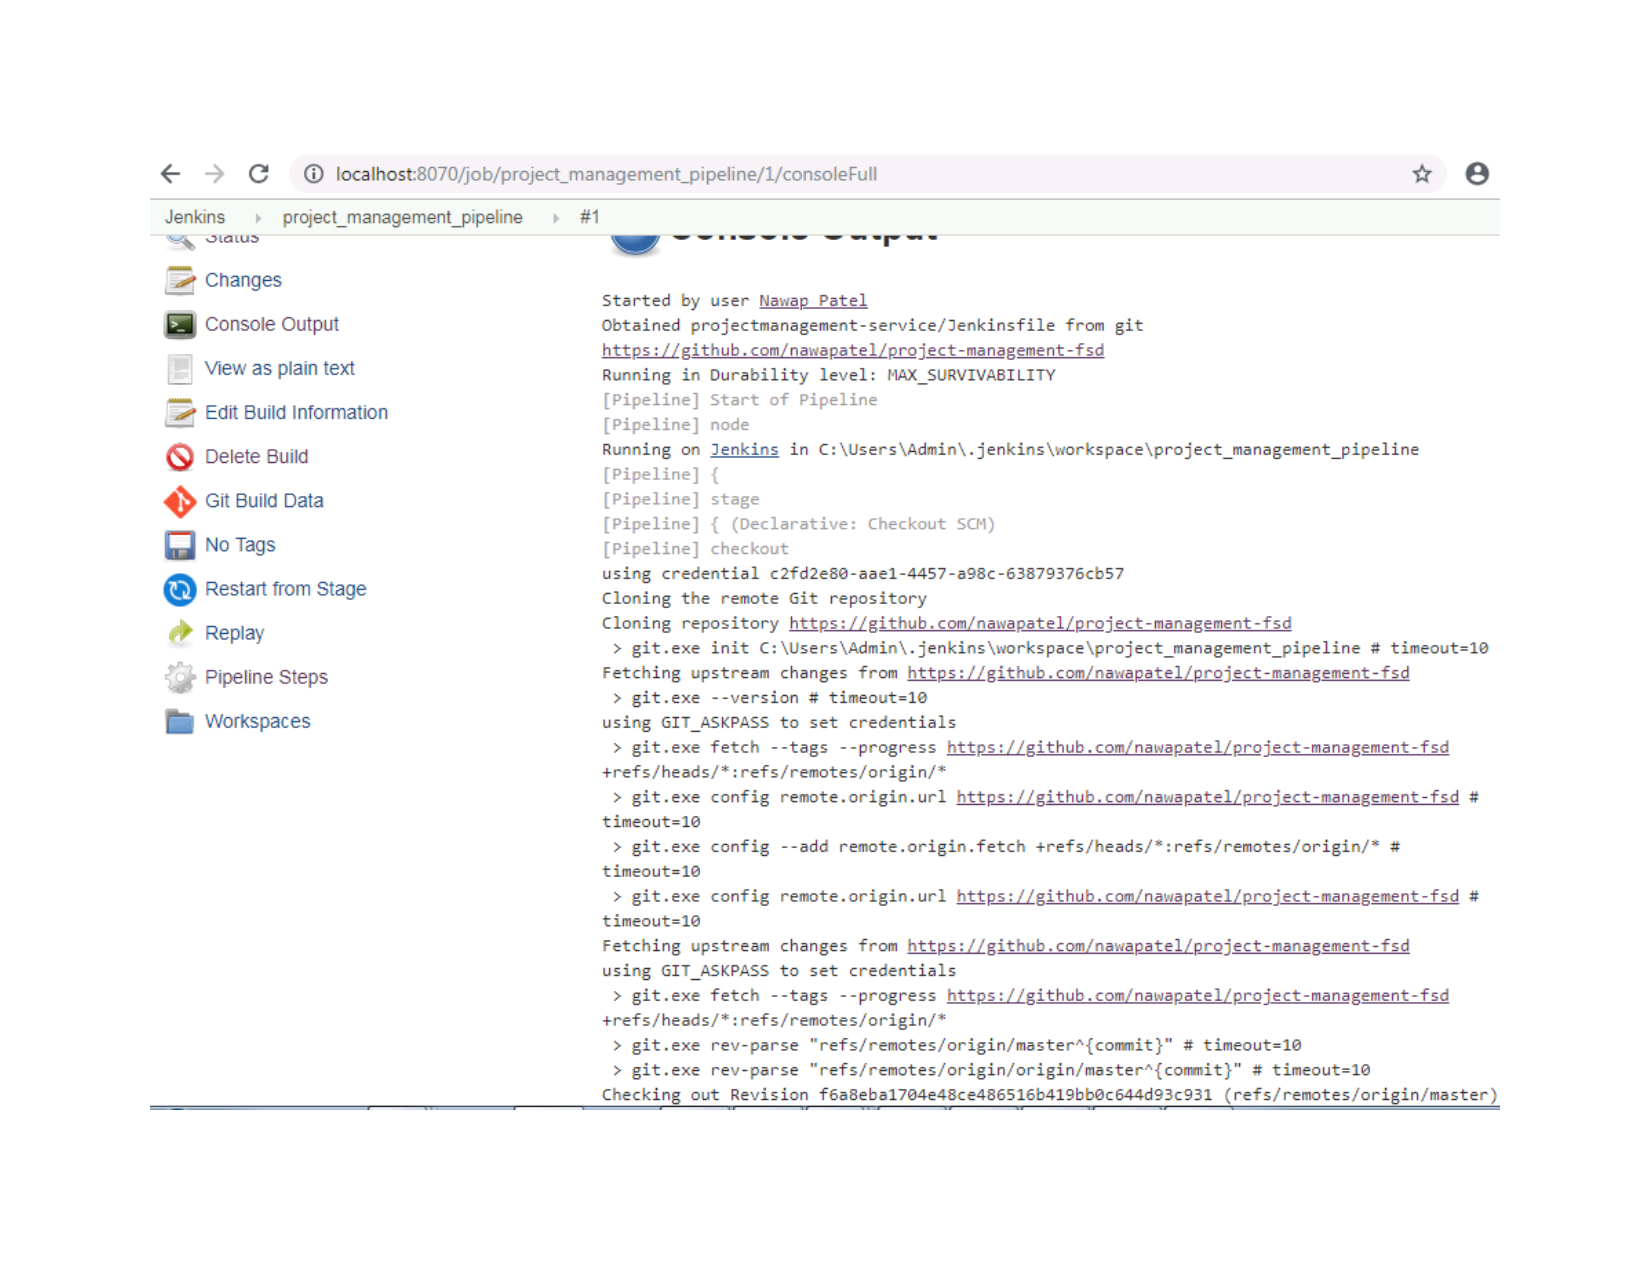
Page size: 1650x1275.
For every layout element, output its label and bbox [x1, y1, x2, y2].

picture [150, 150, 1500, 1110]
